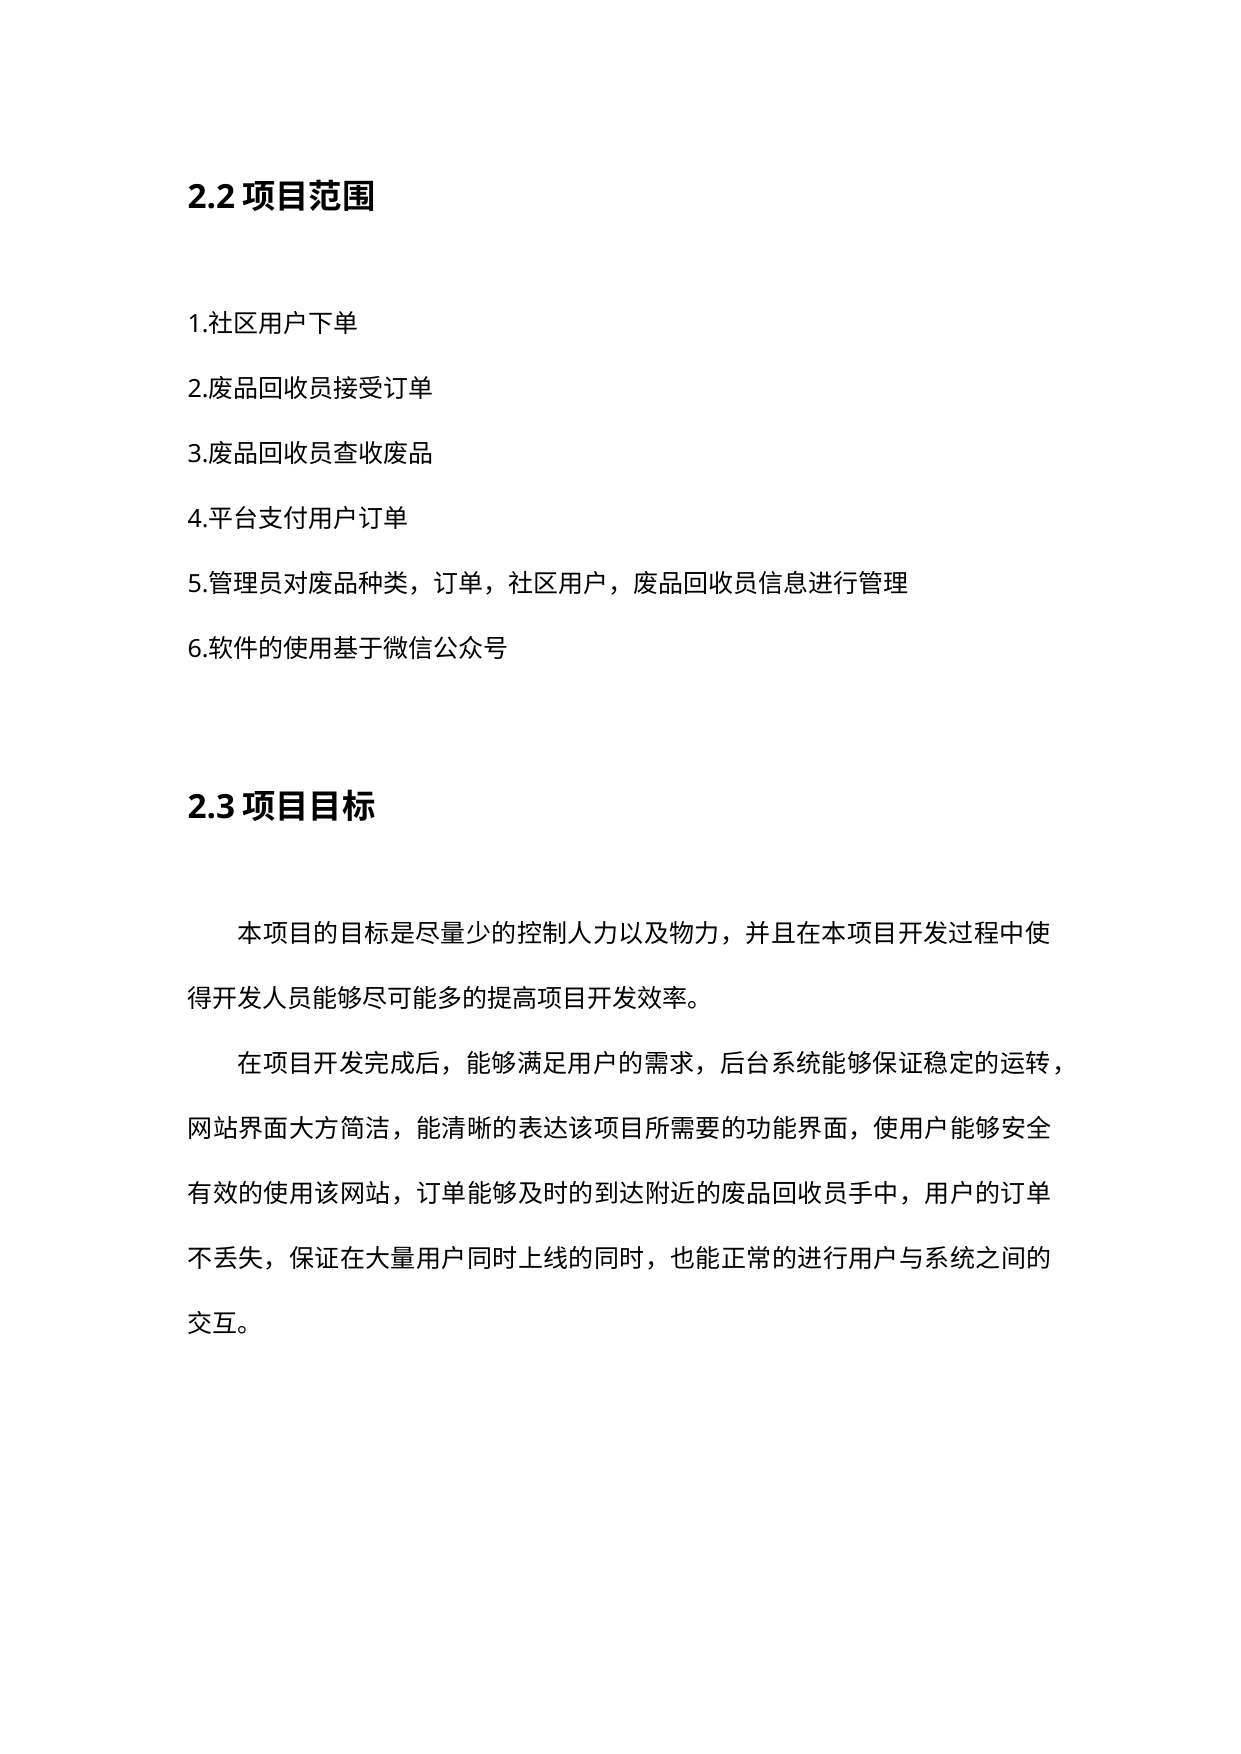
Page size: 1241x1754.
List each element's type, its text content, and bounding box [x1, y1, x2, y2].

subtitle 2.2项目范围 [187, 162, 1053, 227]
text 5.管理员对废品种类，订单，社区用户，废品回收员信息进行管理 [187, 549, 1053, 614]
text 在项目开发完成后，能够满足用户的需求，后台系统能够保证稳定的运转，网站界面大方简洁，能清晰的表达该项目所需要的功能界面，使用户能够安全有效的使用该网站，订单能够及时的到达附近的废品回收员手中，用户的订单不丢失，保证在大量用户同时上线的同时，也能正常的进行用户与系统之间的交互。 [187, 1029, 1053, 1354]
text 1.社区用户下单 [187, 289, 1053, 354]
text 3.废品回收员查收废品 [187, 419, 1053, 484]
text 6.软件的使用基于微信公众号 [187, 614, 1053, 679]
text 4.平台支付用户订单 [187, 484, 1053, 549]
subtitle 2.3项目目标 [187, 771, 1053, 836]
text 本项目的目标是尽量少的控制人力以及物力，并且在本项目开发过程中使得开发人员能够尽可能多的提高项目开发效率。 [187, 899, 1053, 1029]
text 2.废品回收员接受订单 [187, 354, 1053, 419]
